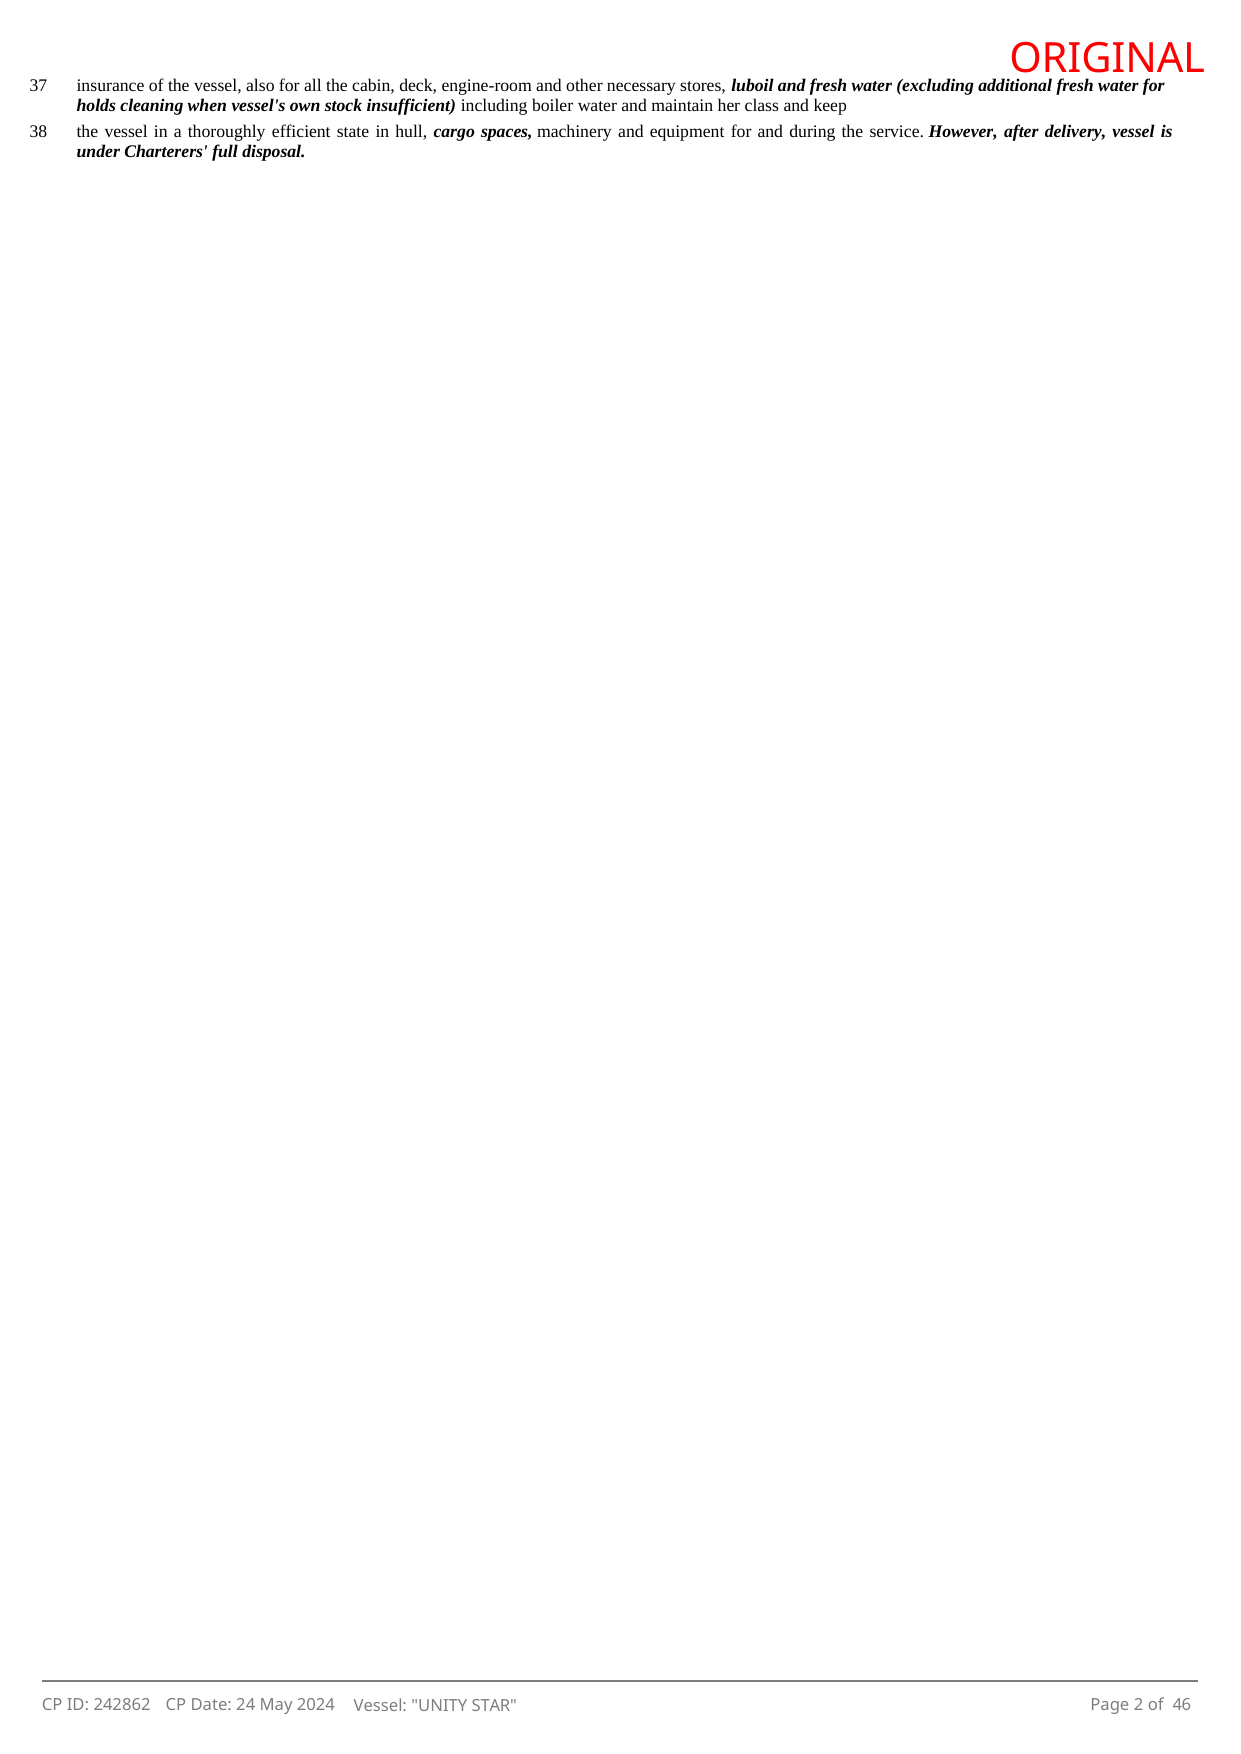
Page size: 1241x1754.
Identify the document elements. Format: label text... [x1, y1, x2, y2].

list insurance of the vessel, also for all the cabin, deck, engine-room and other necessary stores, luboil and fresh water (excluding additional fresh water for holds cleaning when vessel's own stock insufficient) including boiler water and maintain her class and keep [29, 75, 1178, 116]
list the vessel in a thoroughly efficient state in hull, cargo spaces, machinery and equipment for and during the service. However, after delivery, vessel is under Charterers' full disposal. [29, 121, 1178, 162]
